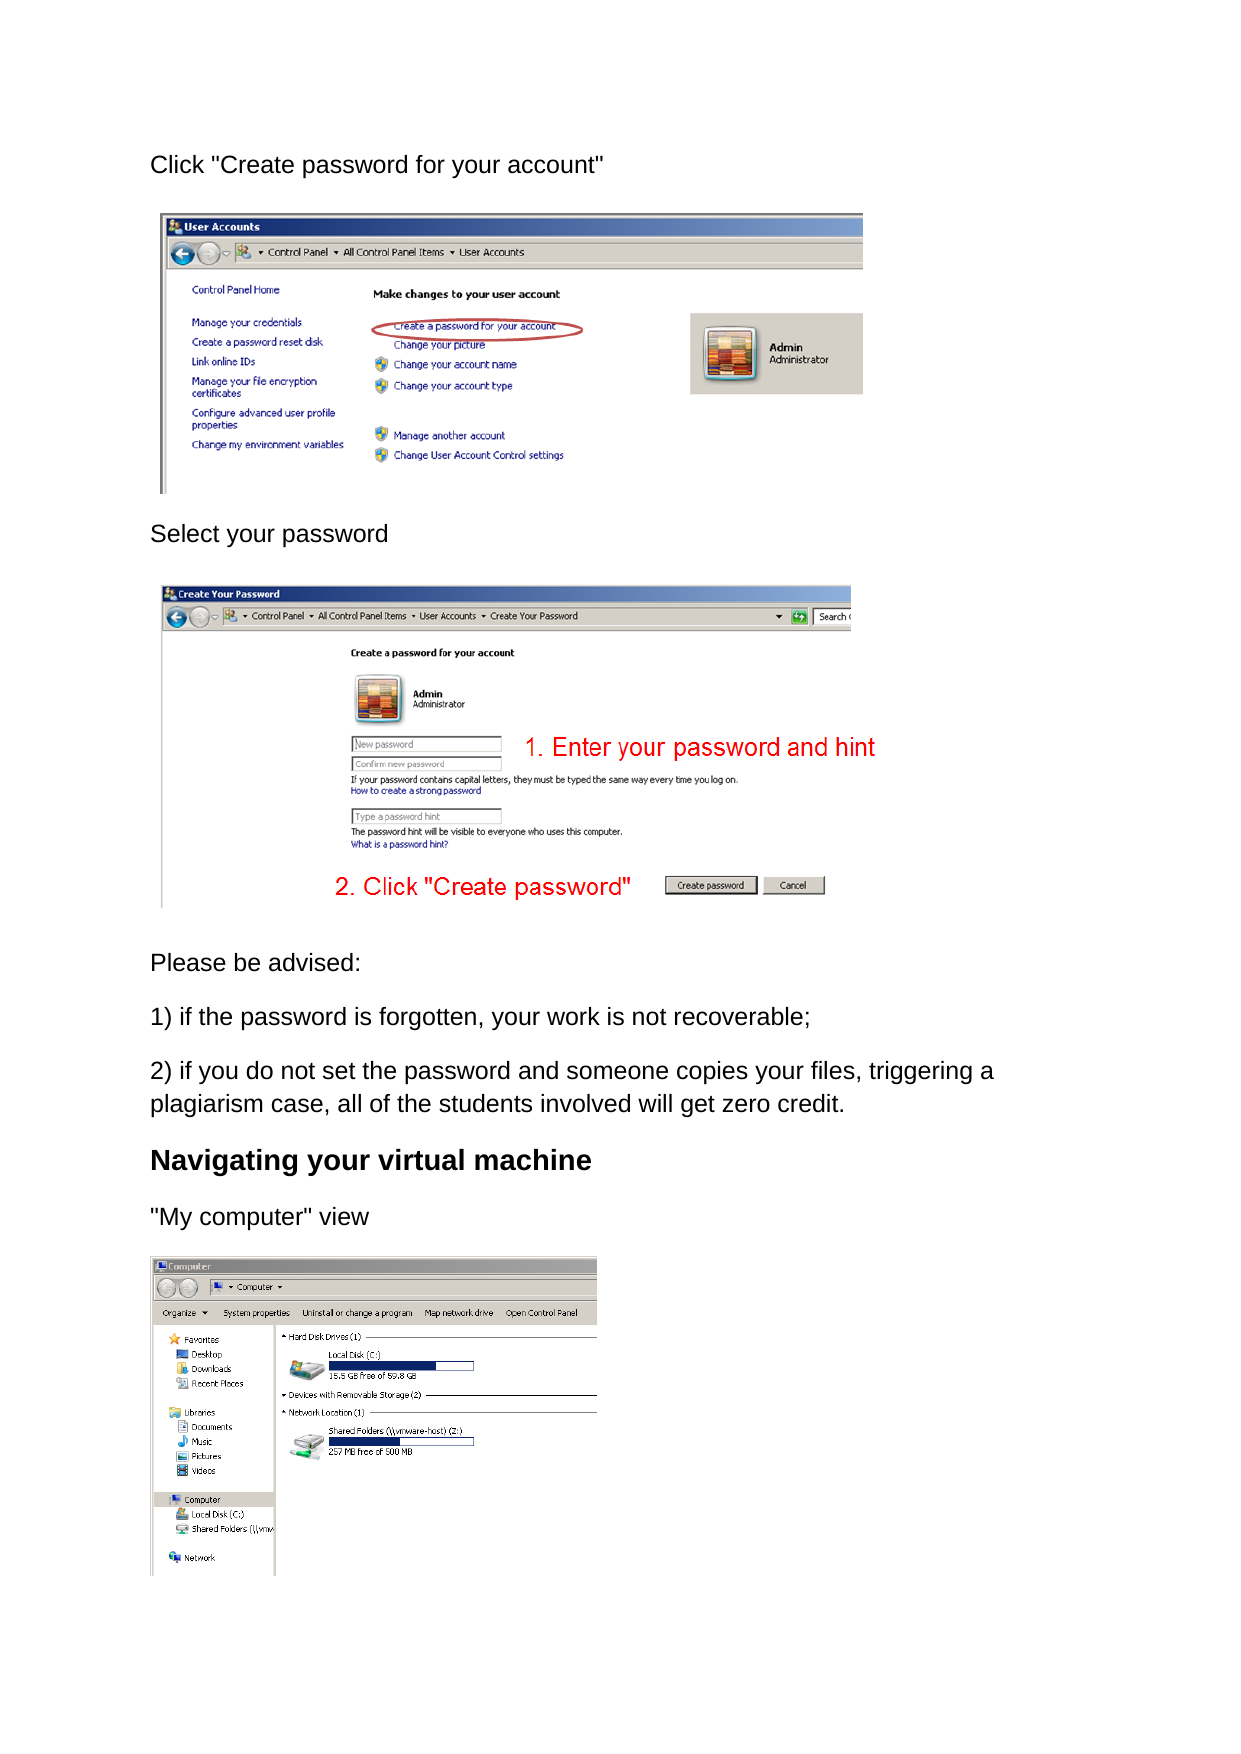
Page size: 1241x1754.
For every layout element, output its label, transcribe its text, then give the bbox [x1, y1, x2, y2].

text 1) if the password is forgotten, your work is not recoverable; [150, 1002, 1090, 1031]
picture [150, 572, 884, 924]
text "My computer" view [150, 1202, 1090, 1231]
text Please be advised: [150, 948, 1090, 977]
picture [150, 1256, 597, 1576]
text Click "Create password for your account" [150, 150, 1090, 179]
text Select your password [150, 519, 1090, 547]
text Navigating your virtual machine [150, 1143, 1090, 1176]
text 2) if you do not set the password and someone copies your files, triggering a plagiarism case, all of the students involved will get zero credit. [150, 1056, 1090, 1118]
picture [150, 203, 879, 494]
